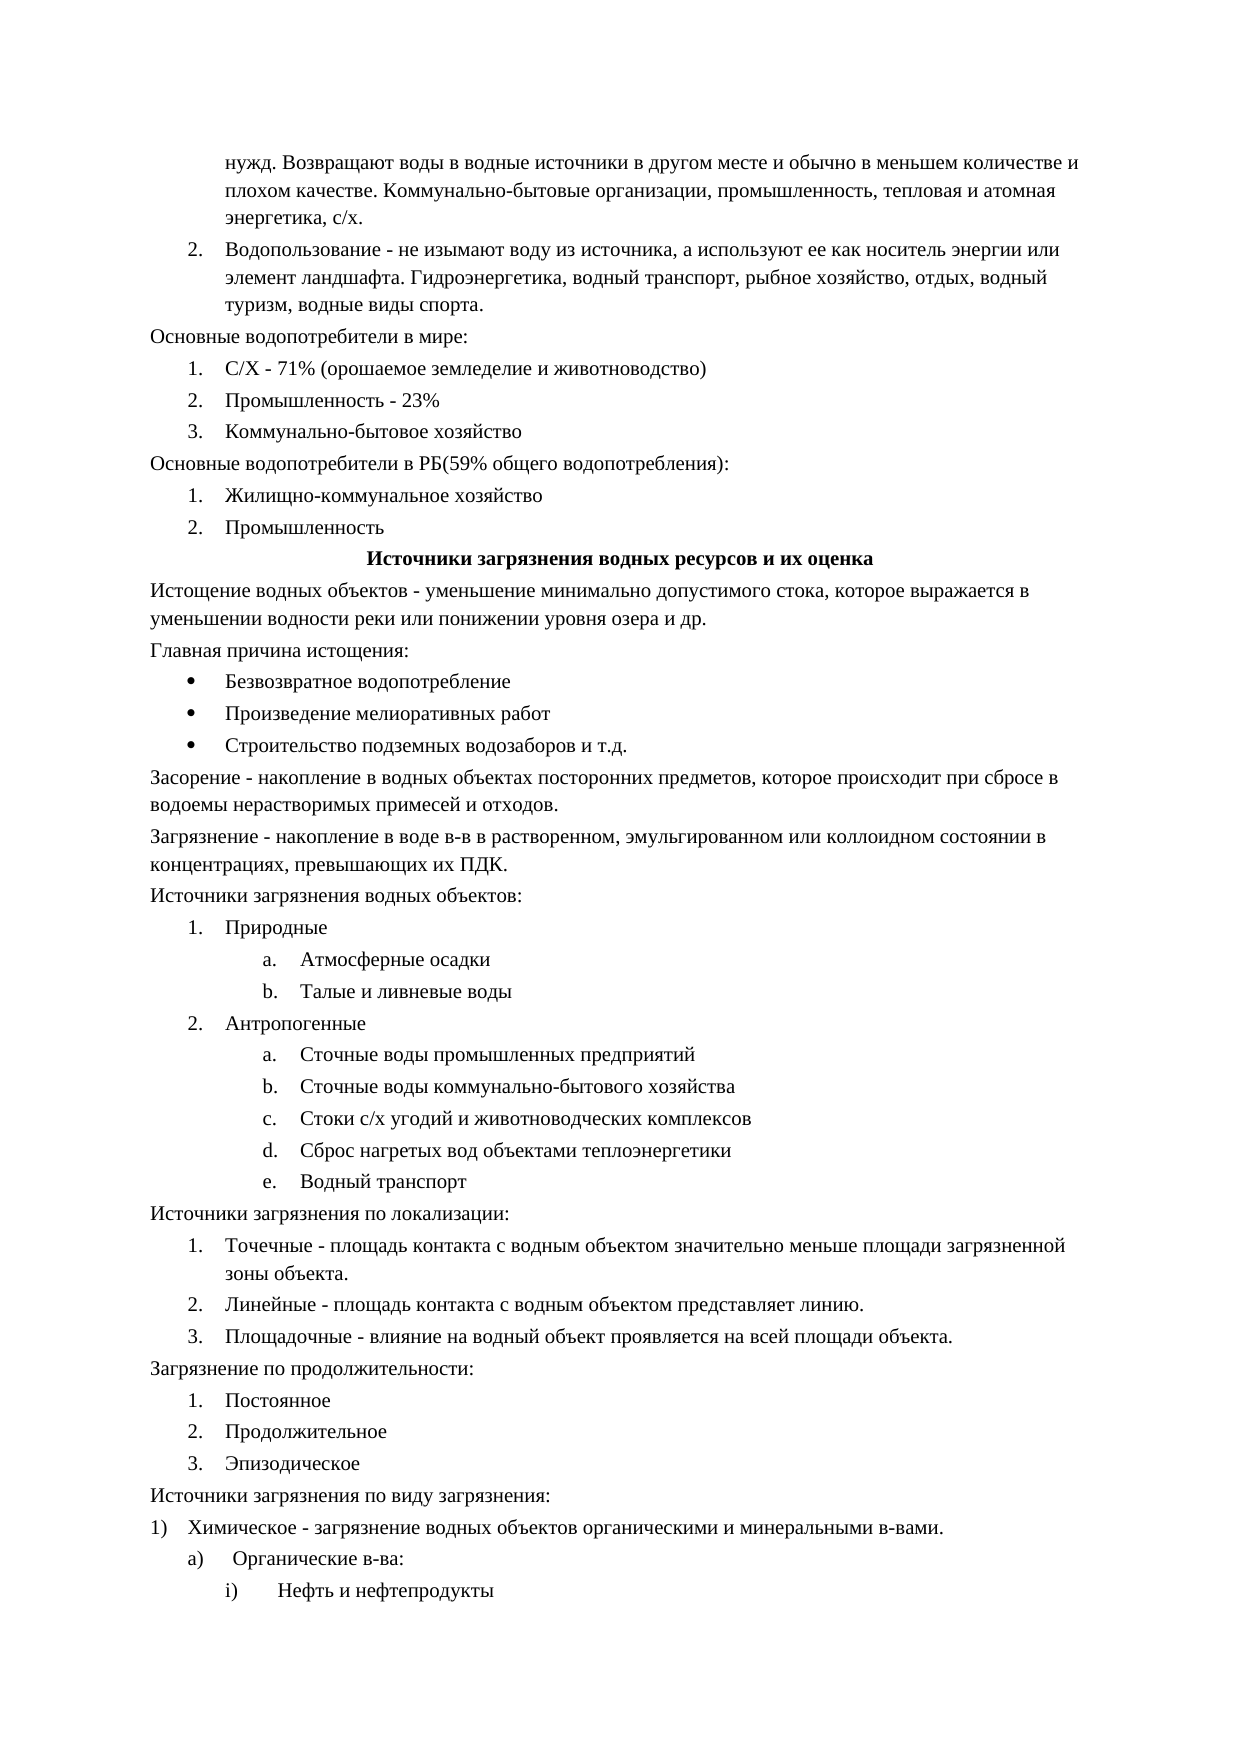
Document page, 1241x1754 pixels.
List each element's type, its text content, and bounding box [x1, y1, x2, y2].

list Водный транспорт [262, 1169, 1090, 1193]
list Точечные - площадь контакта с водным объектом значительно меньше площади загрязненной зоны объекта. [187, 1233, 1090, 1284]
text Загрязнение - накопление в воде в-в в растворенном, эмульгированном или коллоидном состоянии в концентрациях, превышающих их ПДК. [150, 824, 1090, 876]
text Основные водопотребители в РБ(59% общего водопотребления): [150, 451, 1090, 475]
list Водопользование - не изымают воду из источника, а используют ее как носитель энергии или элемент ландшафта. Гидроэнергетика, водный транспорт, рыбное хозяйство, отдых, водный туризм, водные виды спорта. [187, 237, 1090, 316]
list Жилищно-коммунальное хозяйство [187, 483, 1090, 507]
list Эпизодическое [187, 1451, 1090, 1475]
text Истощение водных объектов - уменьшение минимально допустимого стока, которое выражается в уменьшении водности реки или понижении уровня озера и др. [150, 578, 1090, 630]
list Сточные воды промышленных предприятий [262, 1042, 1090, 1066]
list Линейные - площадь контакта с водным объектом представляет линию. [187, 1292, 1090, 1316]
list Нефть и нефтепродукты [225, 1578, 1090, 1602]
list Безвозвратное водопотребление [187, 669, 1090, 693]
list Промышленность - 23% [187, 387, 1090, 412]
list Природные [187, 915, 1090, 939]
list Талые и ливневые воды [262, 979, 1090, 1003]
list Органические в-ва: [187, 1546, 1090, 1570]
text Источники загрязнения водных ресурсов и их оценка [150, 546, 1090, 570]
list Стоки с/х угодий и животноводческих комплексов [262, 1106, 1090, 1130]
text Засорение - накопление в водных объектах посторонних предметов, которое происходит при сбросе в водоемы нерастворимых примесей и отходов. [150, 764, 1090, 816]
text Источники загрязнения водных объектов: [150, 883, 1090, 907]
list Сточные воды коммунально-бытового хозяйства [262, 1074, 1090, 1098]
list Антропогенные [187, 1010, 1090, 1034]
list С/Х - 71% (орошаемое земледелие и животноводство) [187, 356, 1090, 380]
list Строительство подземных водозаборов и т.д. [187, 733, 1090, 757]
list Продолжительное [187, 1419, 1090, 1443]
list Постоянное [187, 1387, 1090, 1412]
list Атмосферные осадки [262, 947, 1090, 971]
text Источники загрязнения по виду загрязнения: [150, 1483, 1090, 1507]
list Промышленность [187, 514, 1090, 539]
list Коммунально-бытовое хозяйство [187, 419, 1090, 443]
list Произведение мелиоративных работ [187, 701, 1090, 725]
list Площадочные - влияние на водный объект проявляется на всей площади объекта. [187, 1324, 1090, 1348]
list Сброс нагретых вод объектами теплоэнергетики [262, 1137, 1090, 1162]
text Источники загрязнения по локализации: [150, 1201, 1090, 1225]
list Химическое - загрязнение водных объектов органическими и минеральными в-вами. [150, 1514, 1090, 1539]
text Загрязнение по продолжительности: [150, 1356, 1090, 1380]
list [187, 150, 1090, 229]
text Основные водопотребители в мире: [150, 324, 1090, 348]
text Главная причина истощения: [150, 637, 1090, 662]
